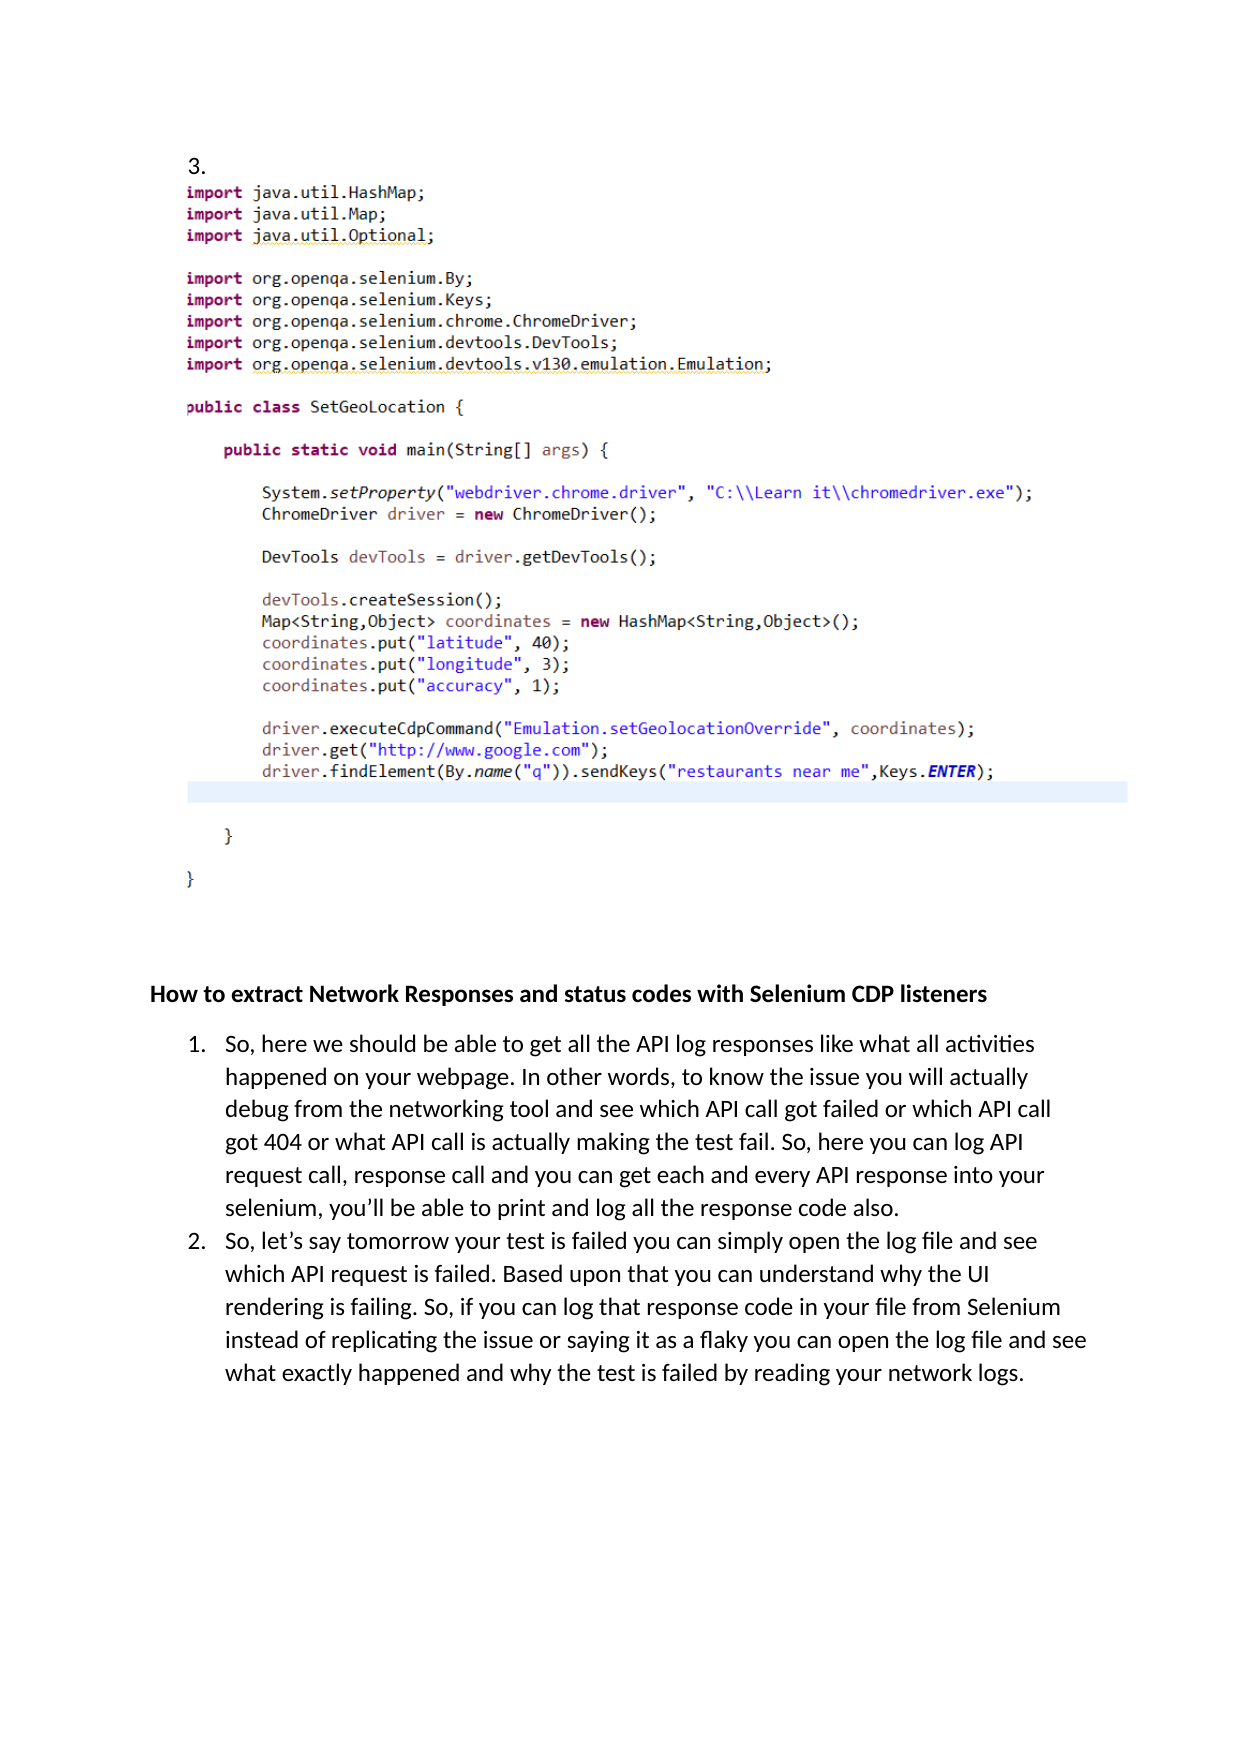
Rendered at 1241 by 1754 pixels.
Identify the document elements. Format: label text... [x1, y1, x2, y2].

list So, let’s say tomorrow your test is failed you can simply open the log file and see which API request is failed. Based upon that you can understand why the UI rendering is failing. So, if you can log that response code in your file from Selenium instead of replicating the issue or saying it as a flaky you can open the log file and see what exactly happened and why the test is failed by reading your network logs. [187, 1225, 1090, 1387]
list So, here we should be able to get all the API log responses like what all activities happened on your webpage. In other words, to know the issue you will actually debug from the networking tool and see which API call got failed or which API call got 404 or what API call is actually making the test fail. So, here you can log API request call, response call and you can get each and every API response into your selenium, you’ll be able to print and log all the response code also. [187, 1028, 1090, 1223]
picture [187, 182, 1128, 910]
text How to extract Network Responses and status codes with Selenium CDP listeners [150, 978, 1090, 1009]
